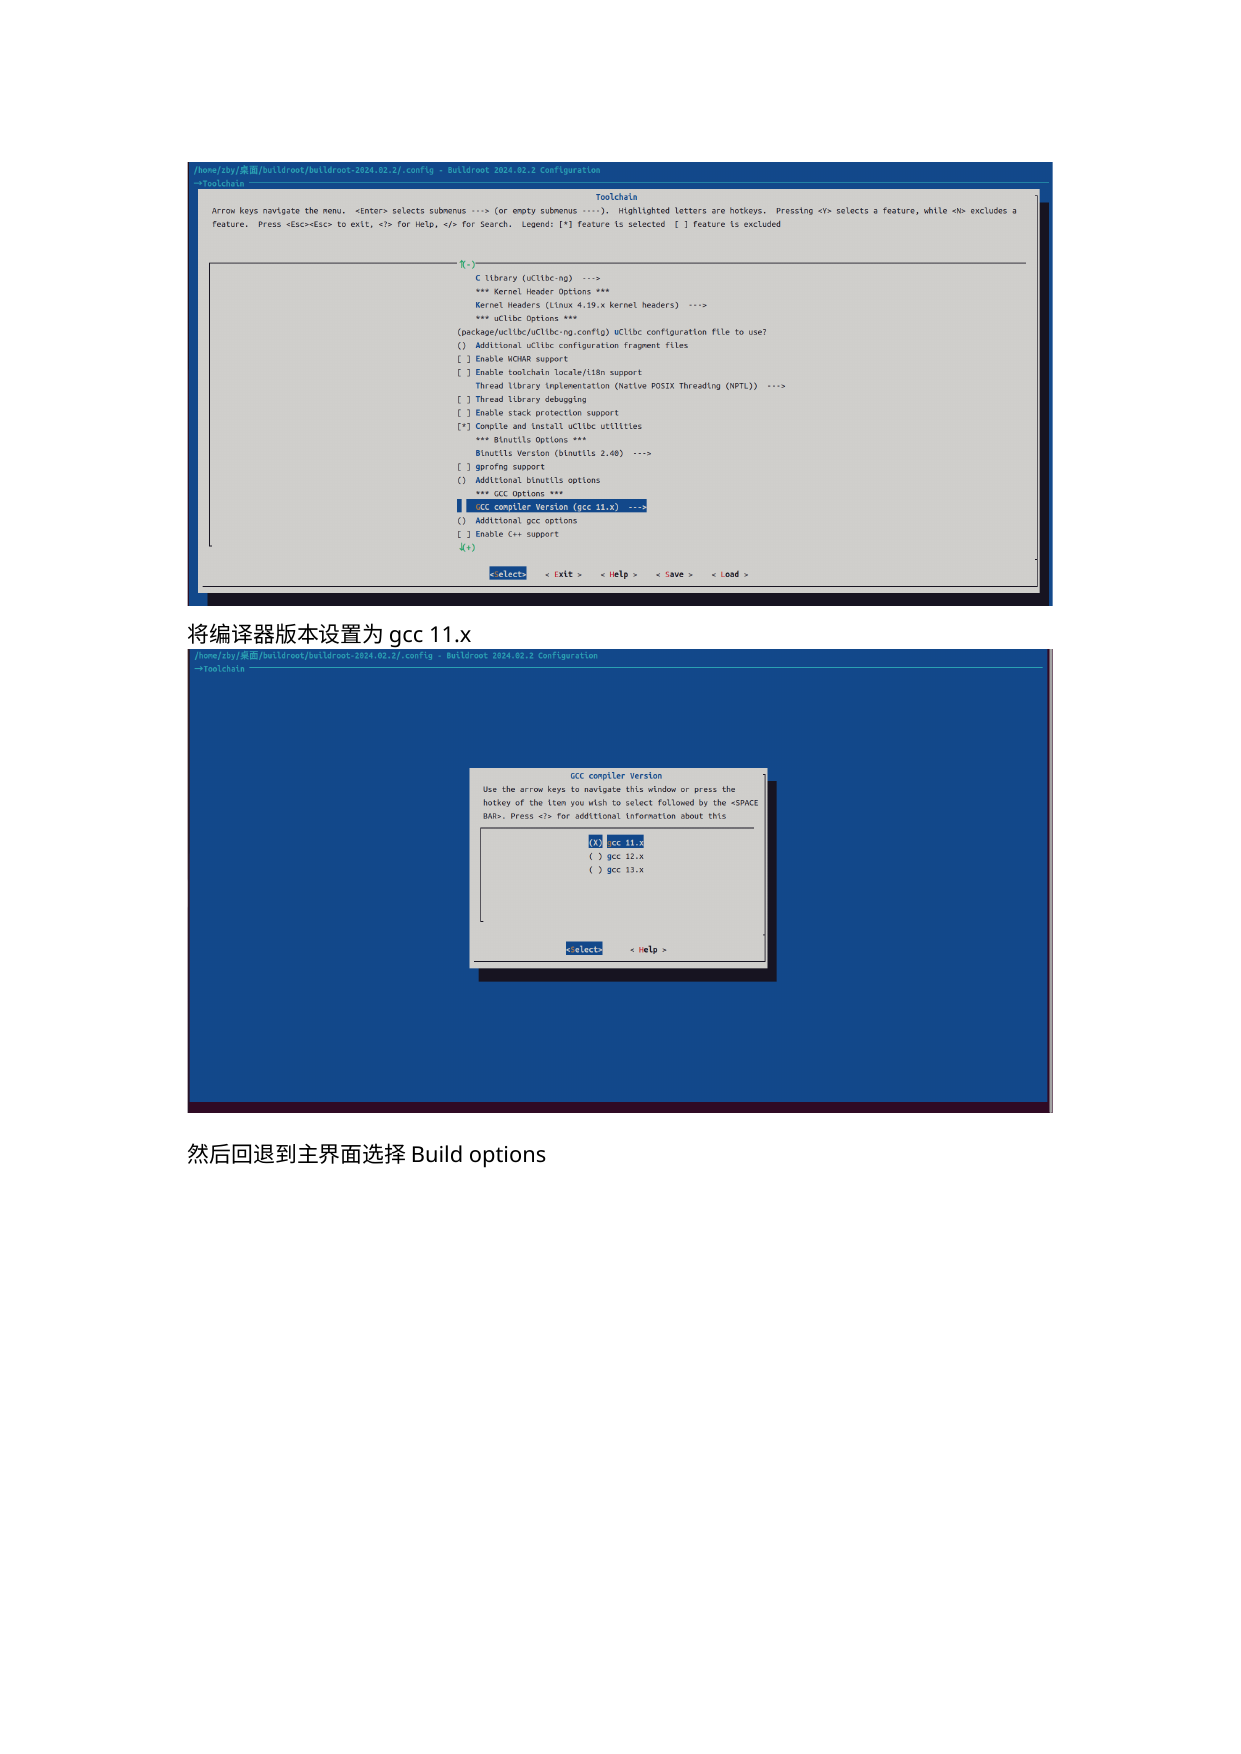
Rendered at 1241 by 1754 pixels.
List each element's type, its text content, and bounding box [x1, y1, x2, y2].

picture [187, 162, 1053, 606]
text 将编译器版本设置为gcc 11.x [187, 617, 1053, 649]
text 然后回退到主界面选择Build options [187, 1137, 1053, 1169]
picture [187, 649, 1053, 1113]
